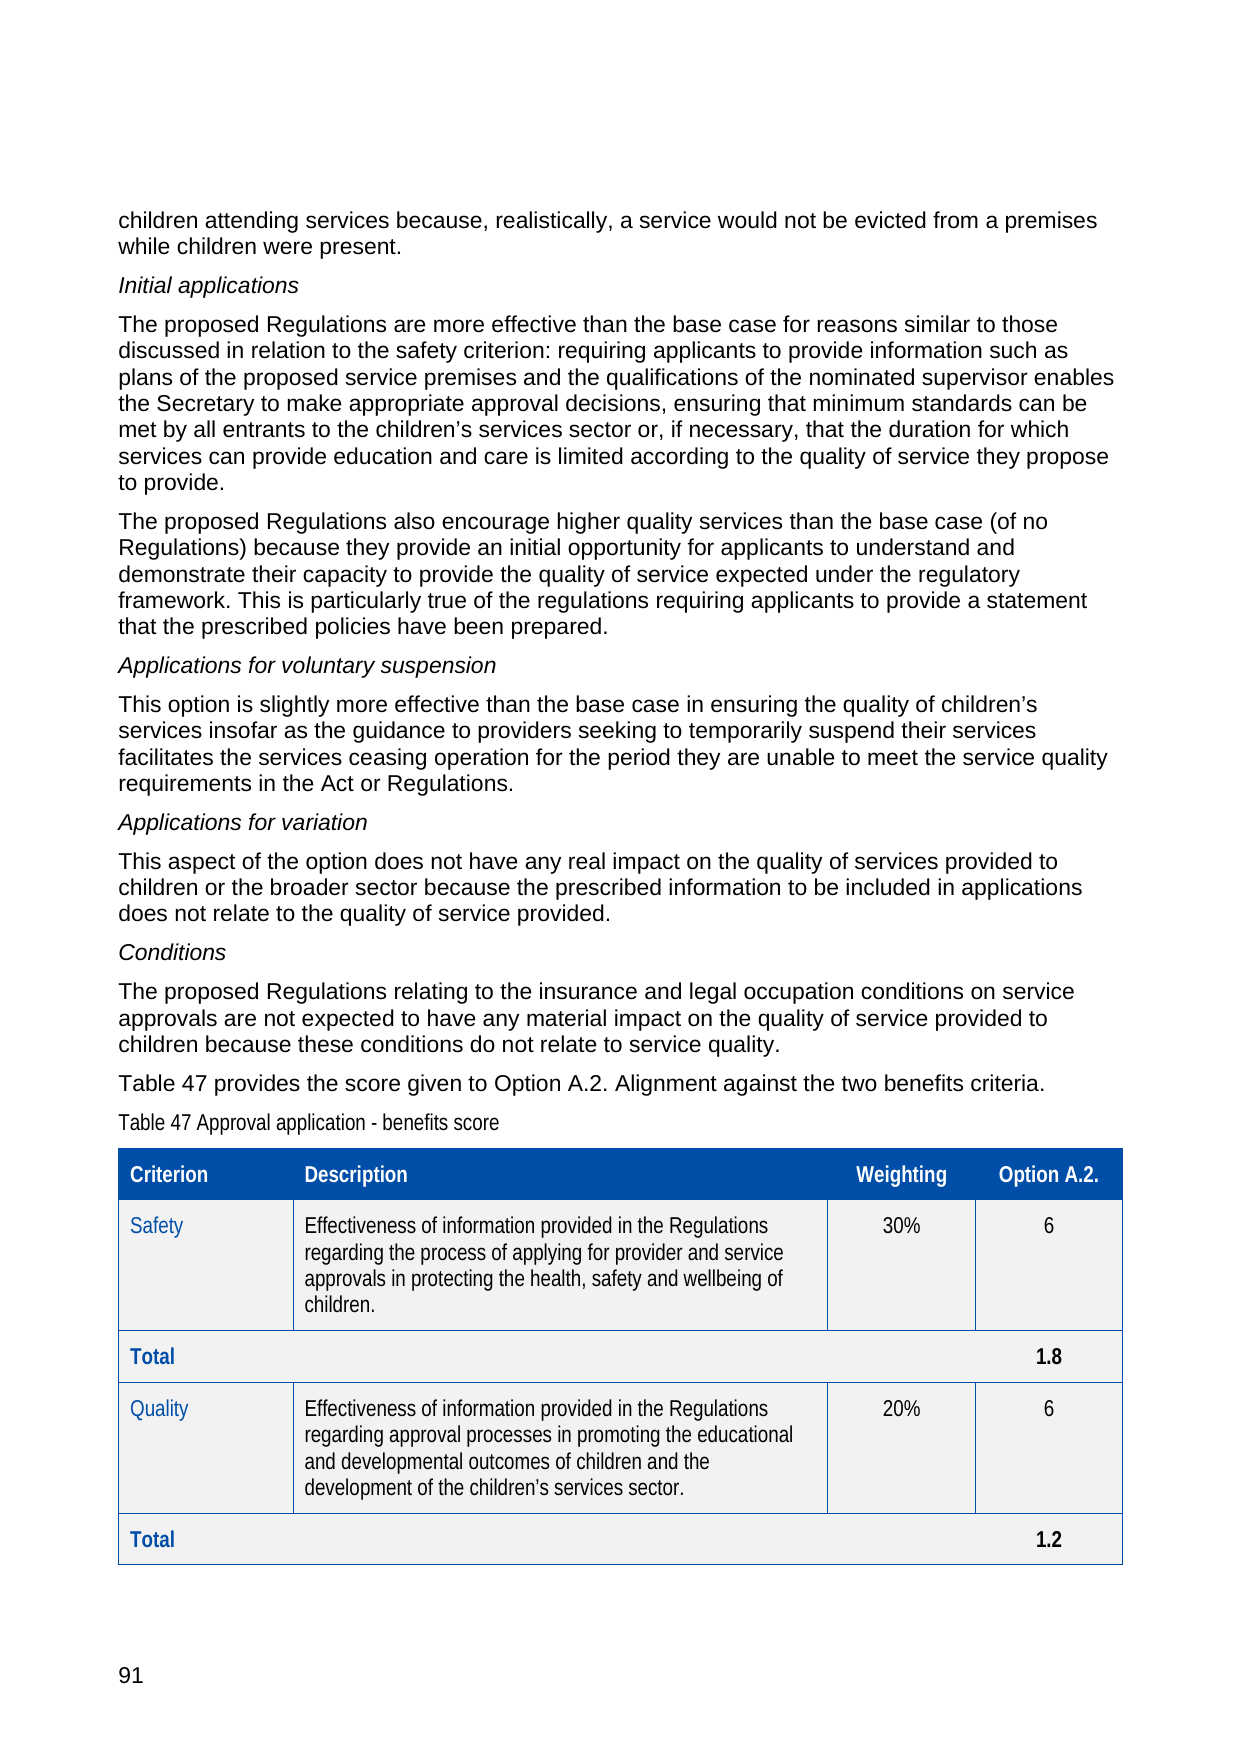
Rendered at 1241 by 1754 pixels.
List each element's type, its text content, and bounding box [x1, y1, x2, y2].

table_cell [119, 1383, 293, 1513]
text Initial applications [118, 272, 1122, 298]
text This aspect of the option does not have any real impact on the quality of services provided to children or the broader sector because the prescribed information to be included in applications does not relate to the quality of service provided. [118, 848, 1122, 927]
text Conditions [118, 939, 1122, 966]
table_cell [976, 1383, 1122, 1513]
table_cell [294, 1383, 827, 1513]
text Applications for voluntary suspension [118, 652, 1122, 678]
text The proposed Regulations are more effective than the base case for reasons similar to those discussed in relation to the safety criterion: requiring applicants to provide information such as plans of the proposed service premises and the qualifications of the nominated supervisor enables the Secretary to make appropriate approval decisions, ensuring that minimum standards can be met by all entrants to the children’s services sector or, if necessary, that the duration for which services can provide education and care is limited according to the quality of service they propose to provide. [118, 311, 1122, 495]
text Applications for variation [118, 809, 1122, 835]
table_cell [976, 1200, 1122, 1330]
text The proposed Regulations relating to the insurance and legal occupation conditions on service approvals are not expected to have any material impact on the quality of service provided to children because these conditions do not relate to service quality. [118, 978, 1122, 1057]
text The proposed Regulations also encourage higher quality services than the base case (of no Regulations) because they provide an initial opportunity for applicants to understand and demonstrate their capacity to provide the quality of service expected under the regulatory framework. This is particularly true of the regulations requiring applicants to provide a statement that the prescribed policies have been prepared. [118, 508, 1122, 639]
text Table 47 Approval application - benefits score [118, 1108, 1122, 1135]
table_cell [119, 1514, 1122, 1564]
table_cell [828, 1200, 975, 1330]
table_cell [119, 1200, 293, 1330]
text This option is slightly more effective than the base case in ensuring the quality of children’s services insofar as the guidance to providers seeking to temporarily suspend their services facilitates the services ceasing operation for the period they are unable to meet the service quality requirements in the Act or Regulations. [118, 691, 1122, 796]
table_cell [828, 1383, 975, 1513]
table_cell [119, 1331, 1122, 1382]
text Table 47 provides the score given to Option A.2. Alignment against the two benefits criteria. [118, 1070, 1122, 1096]
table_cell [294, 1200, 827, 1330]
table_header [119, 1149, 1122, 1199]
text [118, 207, 1122, 259]
